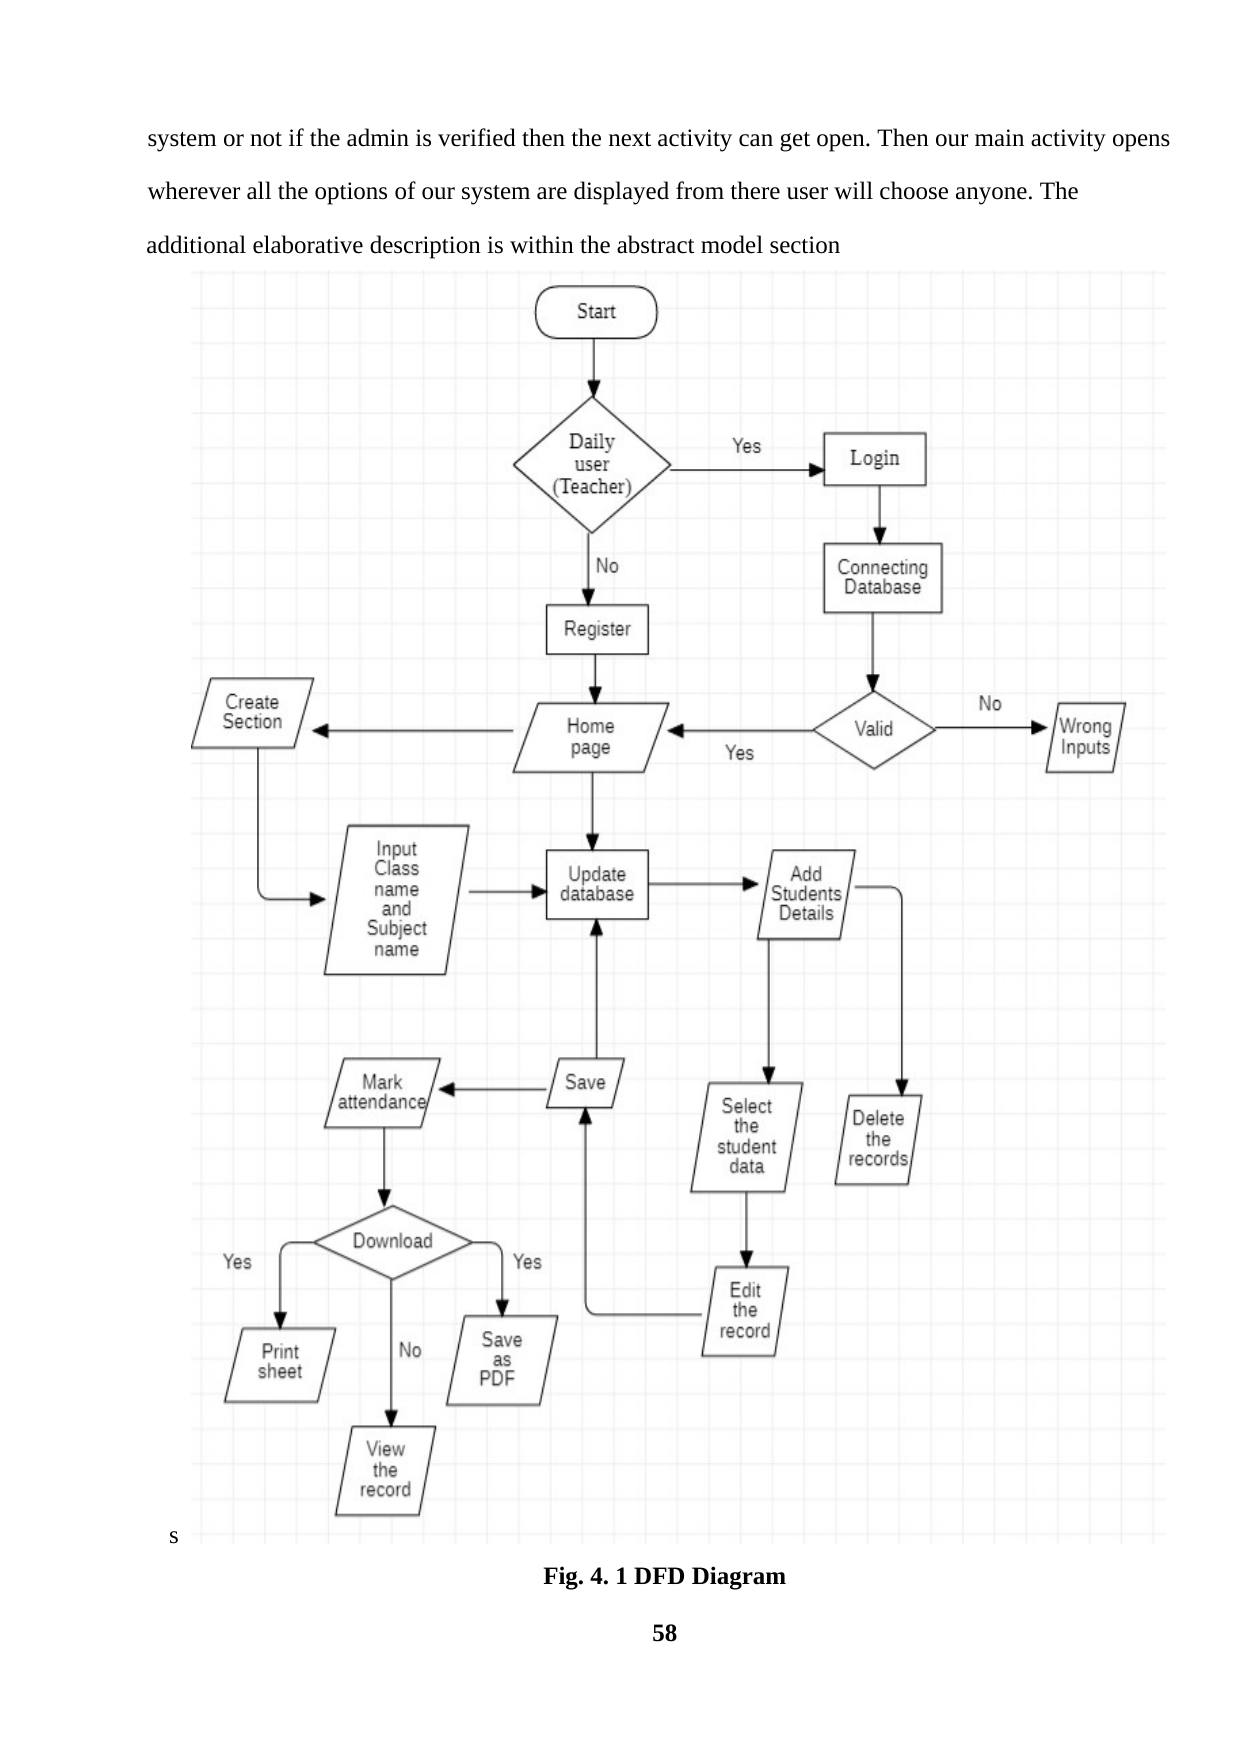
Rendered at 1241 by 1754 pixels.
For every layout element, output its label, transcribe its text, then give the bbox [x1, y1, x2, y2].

text additional elaborative description is within the abstract model section [146, 230, 1181, 259]
text Fig. 4. 1 DFD Diagram [112, 1561, 1217, 1590]
picture [191, 270, 1167, 1544]
